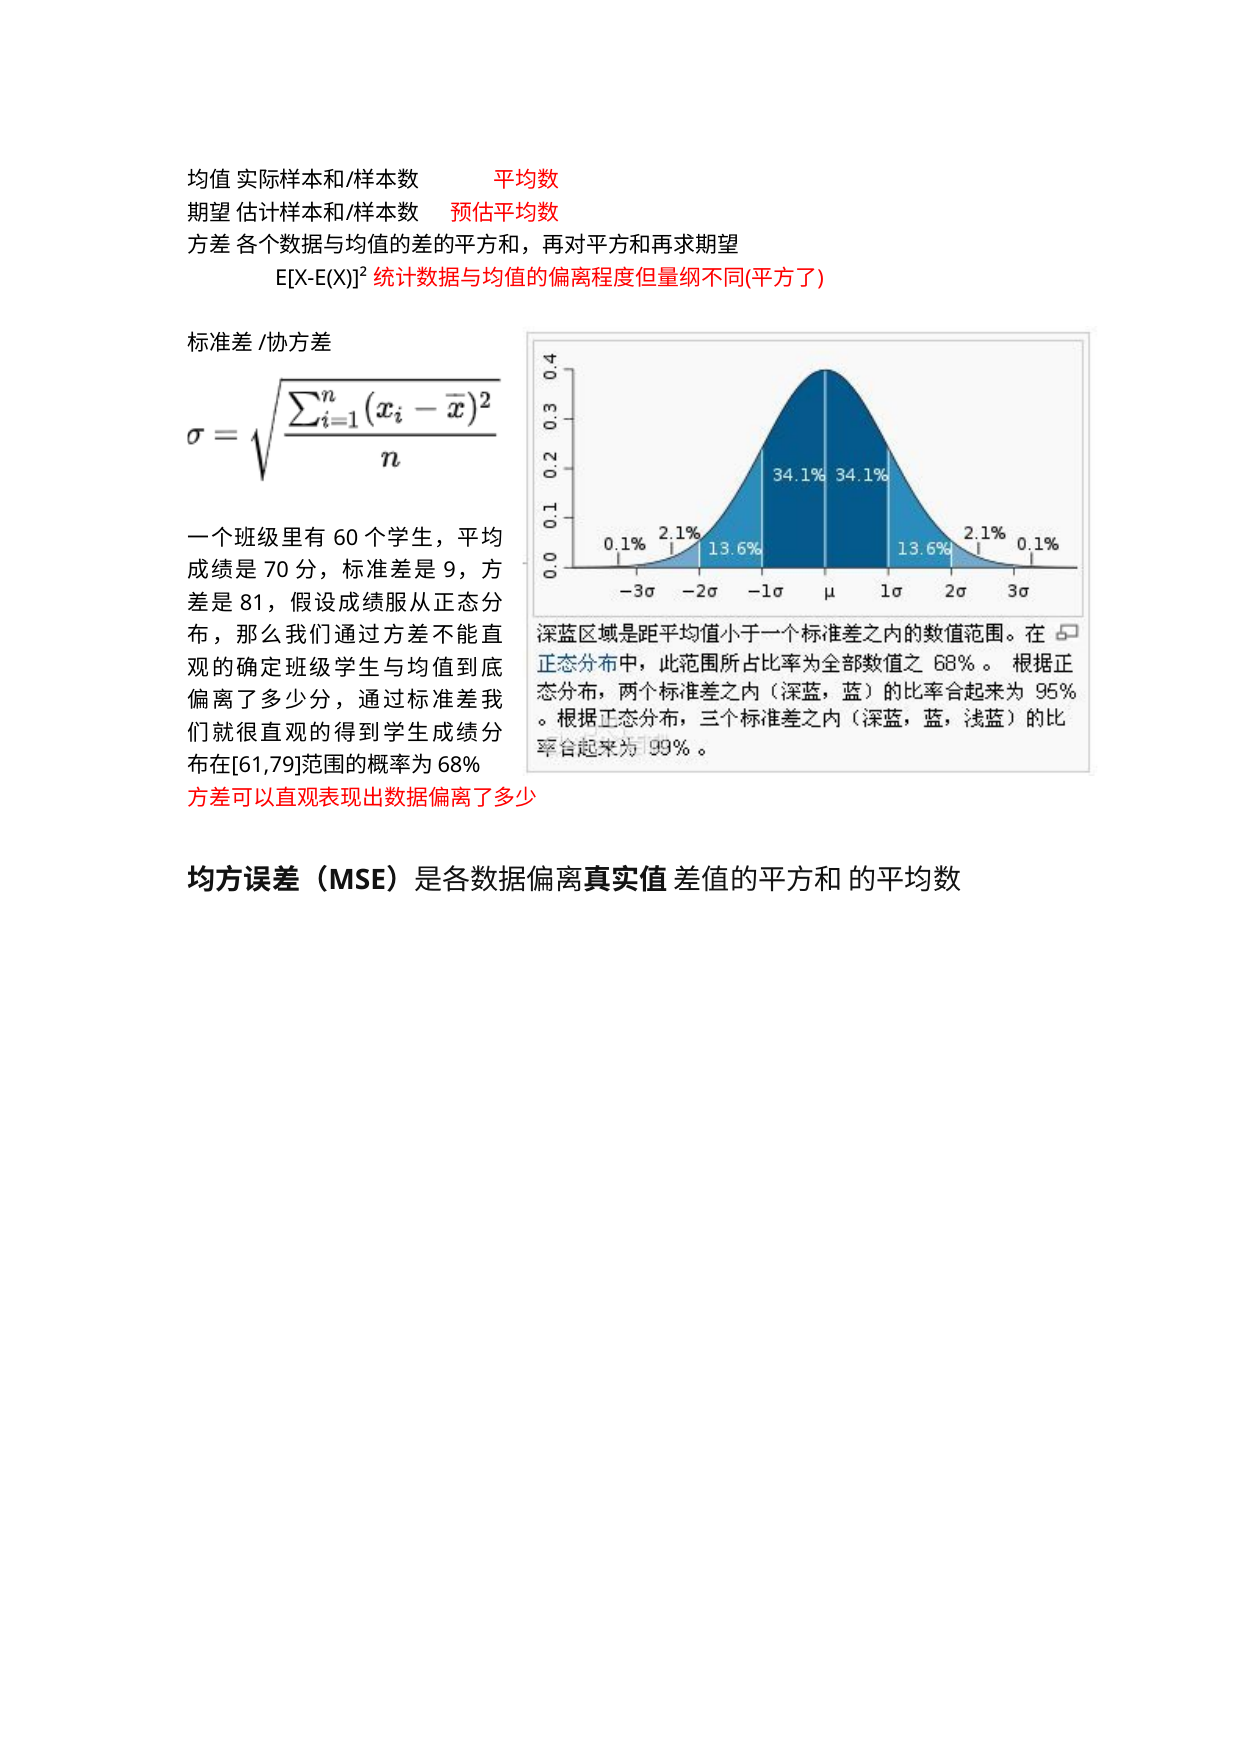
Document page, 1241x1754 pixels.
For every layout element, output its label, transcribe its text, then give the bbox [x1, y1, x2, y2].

text 均值 实际样本和/样本数 平均数 [187, 162, 1053, 194]
text 期望 估计样本和/样本数 预估平均数 [187, 194, 1053, 227]
picture [187, 366, 509, 486]
text 均方误差（MSE）是各数据偏离真实值 差值的平方和 的平均数 [187, 844, 1053, 909]
text 方差可以直观表现出数据偏离了多少 [187, 779, 1053, 812]
text 标准差 /协方差 [187, 324, 1053, 357]
text 方差 各个数据与均值的差的平方和，再对平方和再求期望 [187, 227, 1053, 259]
picture [522, 326, 1098, 776]
text 一个班级里有60个学生，平均成绩是70分，标准差是9，方差是81，假设成绩服从正态分布，那么我们通过方差不能直观的确定班级学生与均值到底偏离了多少分，通过标准差我们就很直观的得到学生成绩分布在[61,79]范围的概率为68% [187, 519, 1053, 779]
text E[X-E(X)]² 统计数据与均值的偏离程度但量纲不同(平方了) [231, 259, 1053, 292]
